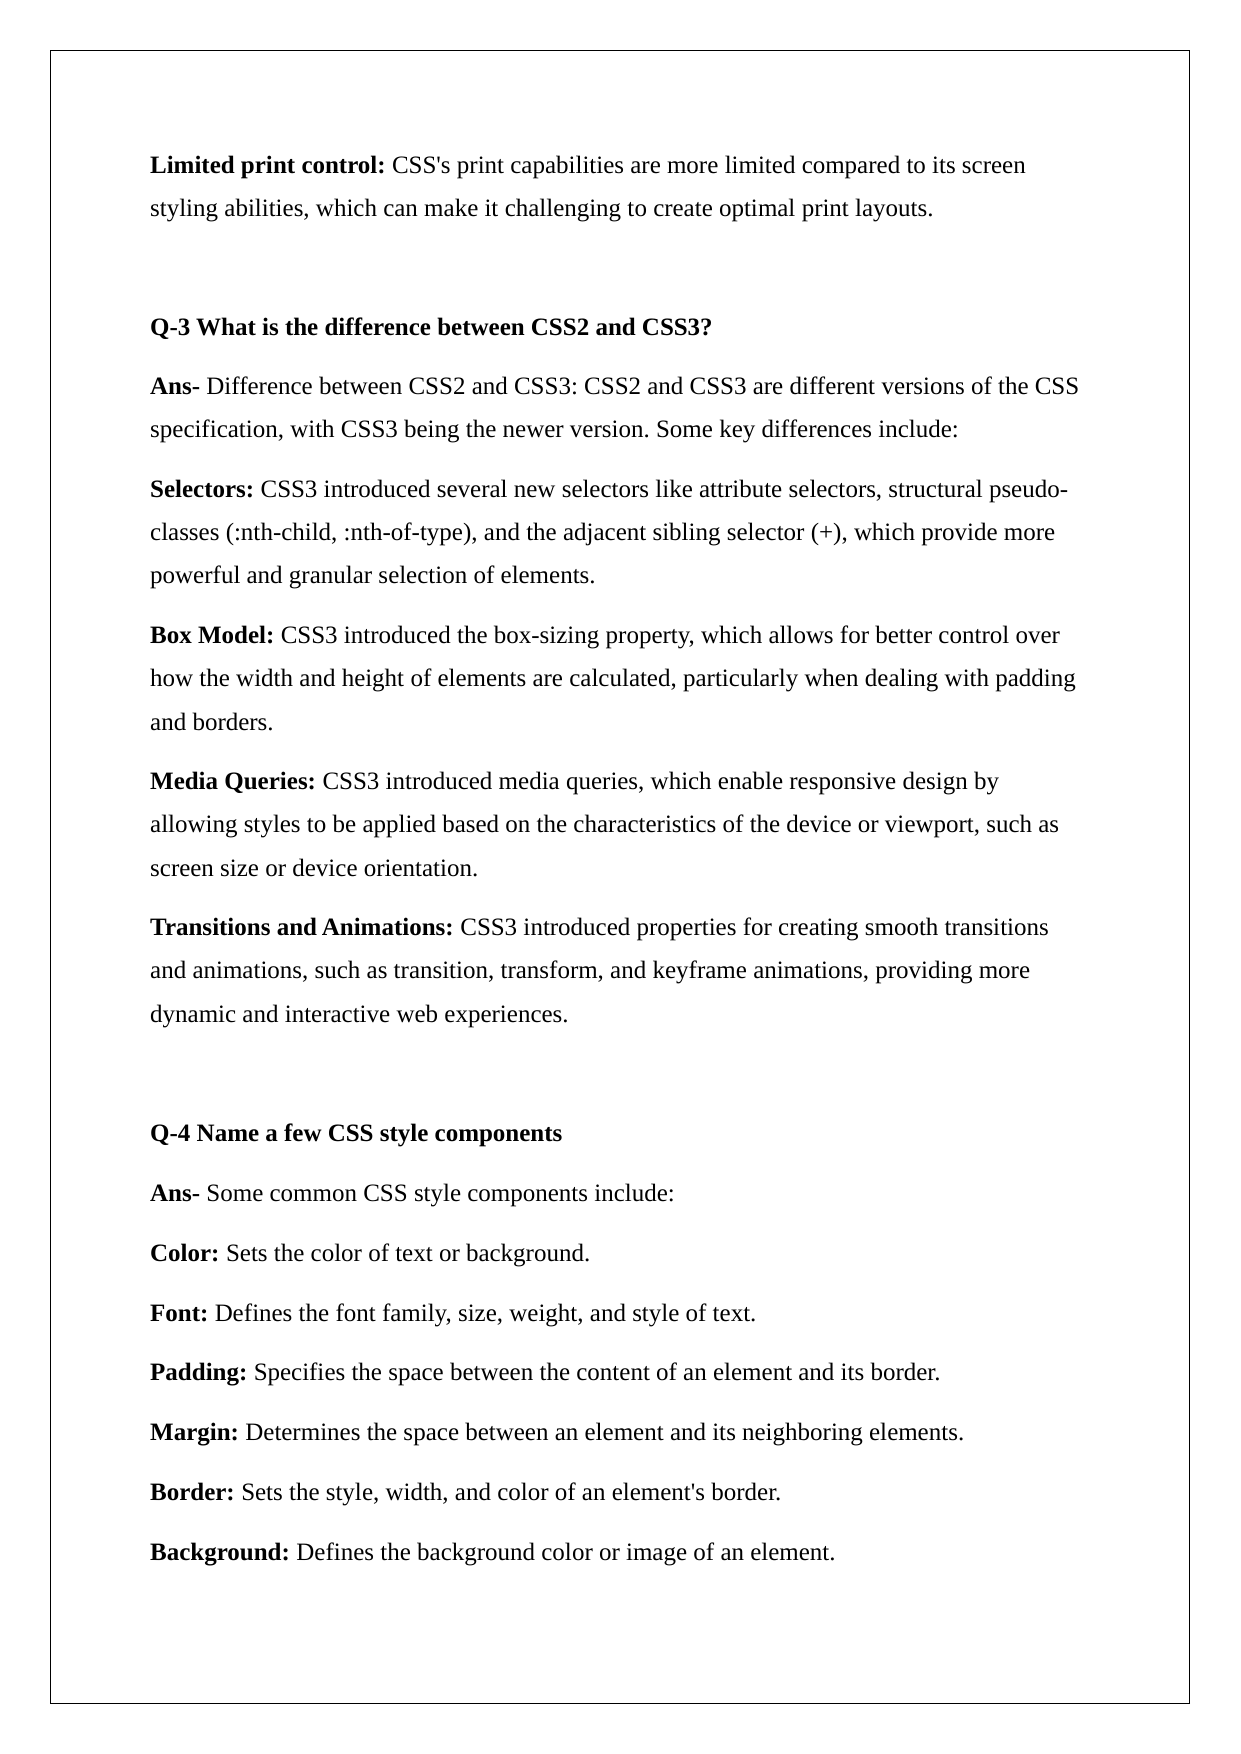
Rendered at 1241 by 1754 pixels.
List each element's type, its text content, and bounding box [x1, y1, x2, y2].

text Q-3 What is the difference between CSS2 and CSS3? [150, 312, 1090, 340]
text Ans- Some common CSS style components include: [150, 1178, 1090, 1207]
text Limited print control: CSS's print capabilities are more limited compared to its screen styling abilities, which can make it challenging to create optimal print layouts. [150, 150, 1090, 222]
text Background: Defines the background color or image of an element. [150, 1537, 1090, 1566]
text Font: Defines the font family, size, weight, and style of text. [150, 1298, 1090, 1326]
text Margin: Determines the space between an element and its neighboring elements. [150, 1417, 1090, 1446]
text Media Queries: CSS3 introduced media queries, which enable responsive design by allowing styles to be applied based on the characteristics of the device or viewport, such as screen size or device orientation. [150, 766, 1090, 881]
text Padding: Specifies the space between the content of an element and its border. [150, 1357, 1090, 1386]
text Selectors: CSS3 introduced several new selectors like attribute selectors, structural pseudo-classes (:nth-child, :nth-of-type), and the adjacent sibling selector (+), which provide more powerful and granular selection of elements. [150, 474, 1090, 589]
text Transitions and Animations: CSS3 introduced properties for creating smooth transitions and animations, such as transition, transform, and keyframe animations, providing more dynamic and interactive web experiences. [150, 912, 1090, 1027]
text Border: Sets the style, width, and color of an element's border. [150, 1477, 1090, 1506]
text Box Model: CSS3 introduced the box-sizing property, which allows for better control over how the width and height of elements are calculated, particularly when dealing with padding and borders. [150, 620, 1090, 735]
text Q-4 Name a few CSS style components [150, 1118, 1090, 1147]
text Color: Sets the color of text or background. [150, 1238, 1090, 1267]
text Ans- Difference between CSS2 and CSS3: CSS2 and CSS3 are different versions of the CSS specification, with CSS3 being the newer version. Some key differences include: [150, 371, 1090, 443]
